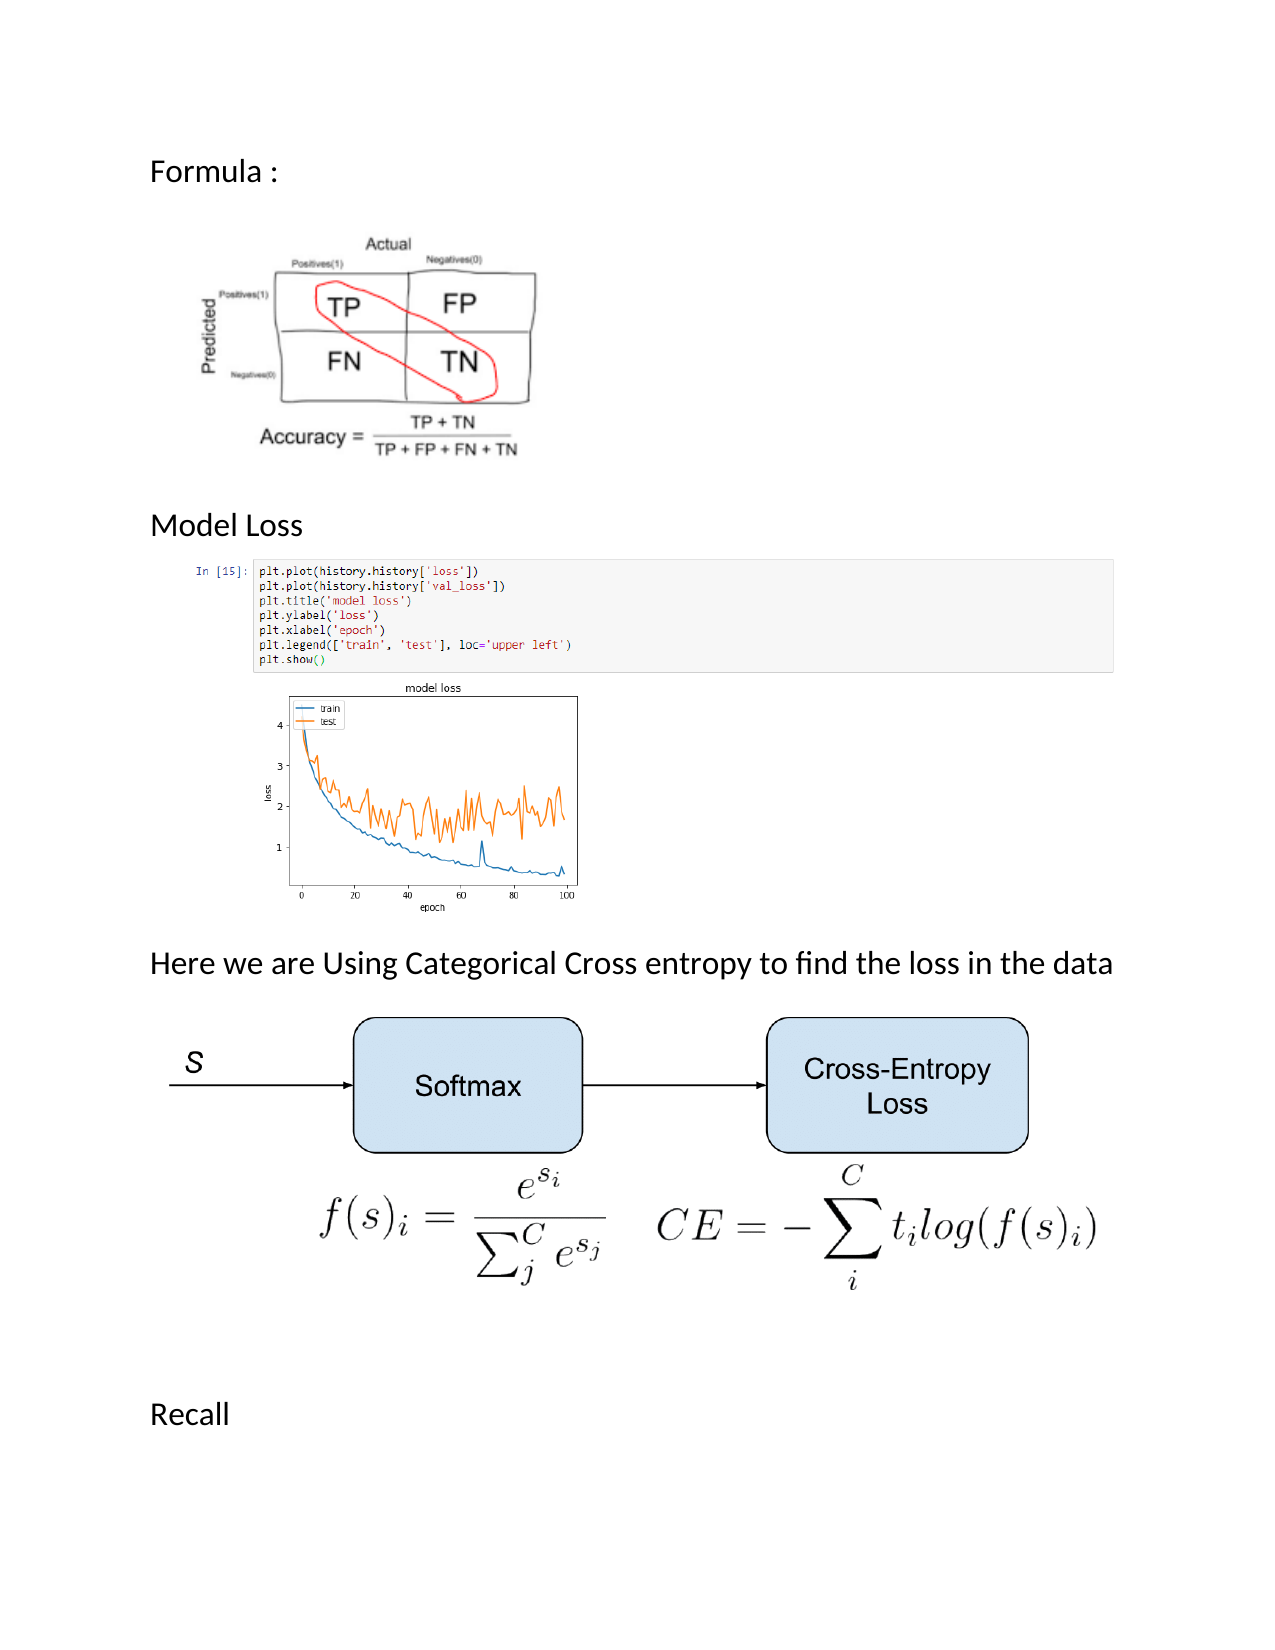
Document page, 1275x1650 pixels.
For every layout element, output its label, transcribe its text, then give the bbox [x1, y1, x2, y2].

text Here we are Using Categorical Cross entropy to find the loss in the data [150, 942, 1125, 983]
text Formula : [150, 150, 1125, 191]
text Recall [150, 1393, 1125, 1433]
picture [150, 210, 597, 486]
picture [150, 1003, 1125, 1314]
text Model Loss [150, 504, 1125, 547]
picture [150, 547, 1125, 924]
